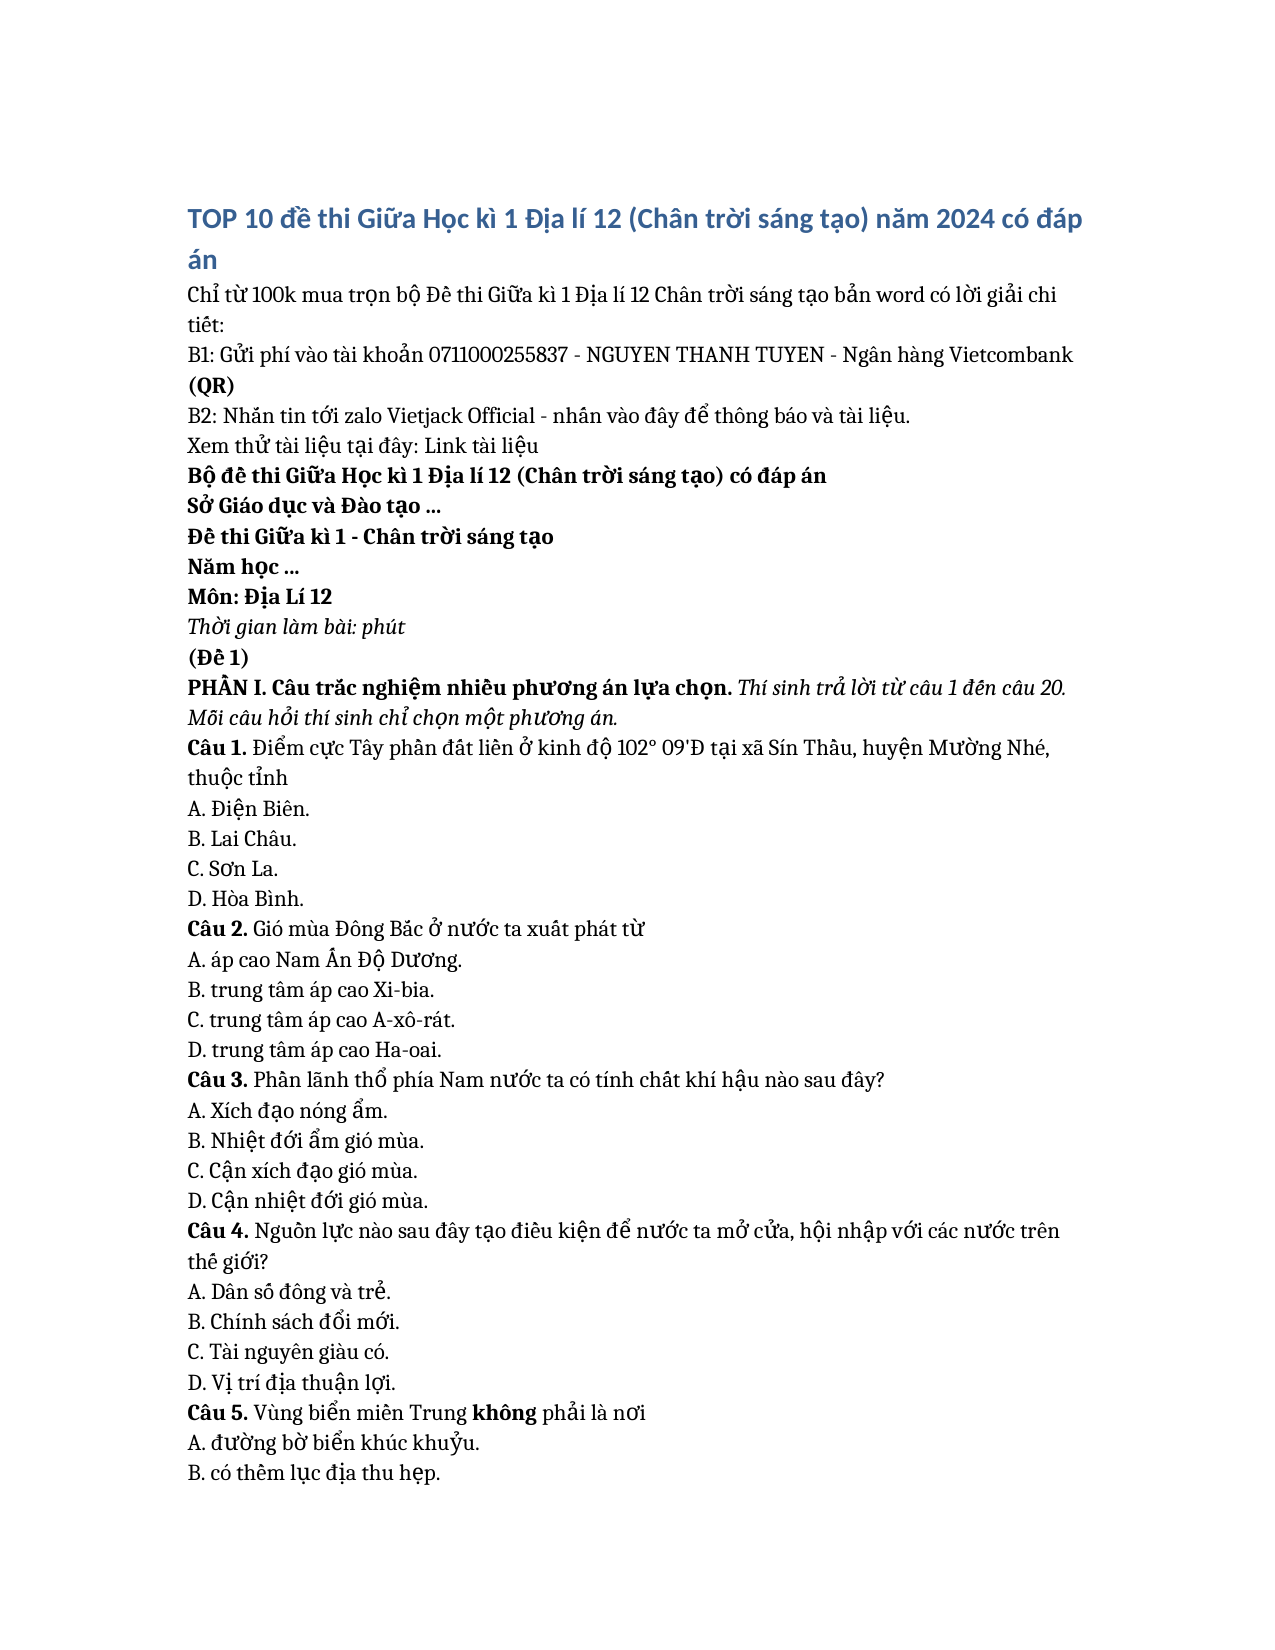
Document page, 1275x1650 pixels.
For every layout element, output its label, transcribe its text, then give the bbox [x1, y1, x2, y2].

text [187, 282, 1087, 1486]
subtitle TOP 10 đề thi Giữa Học kì 1 Địa lí 12 (Chân trời sáng tạo) năm 2024 có đáp án [187, 200, 1087, 277]
